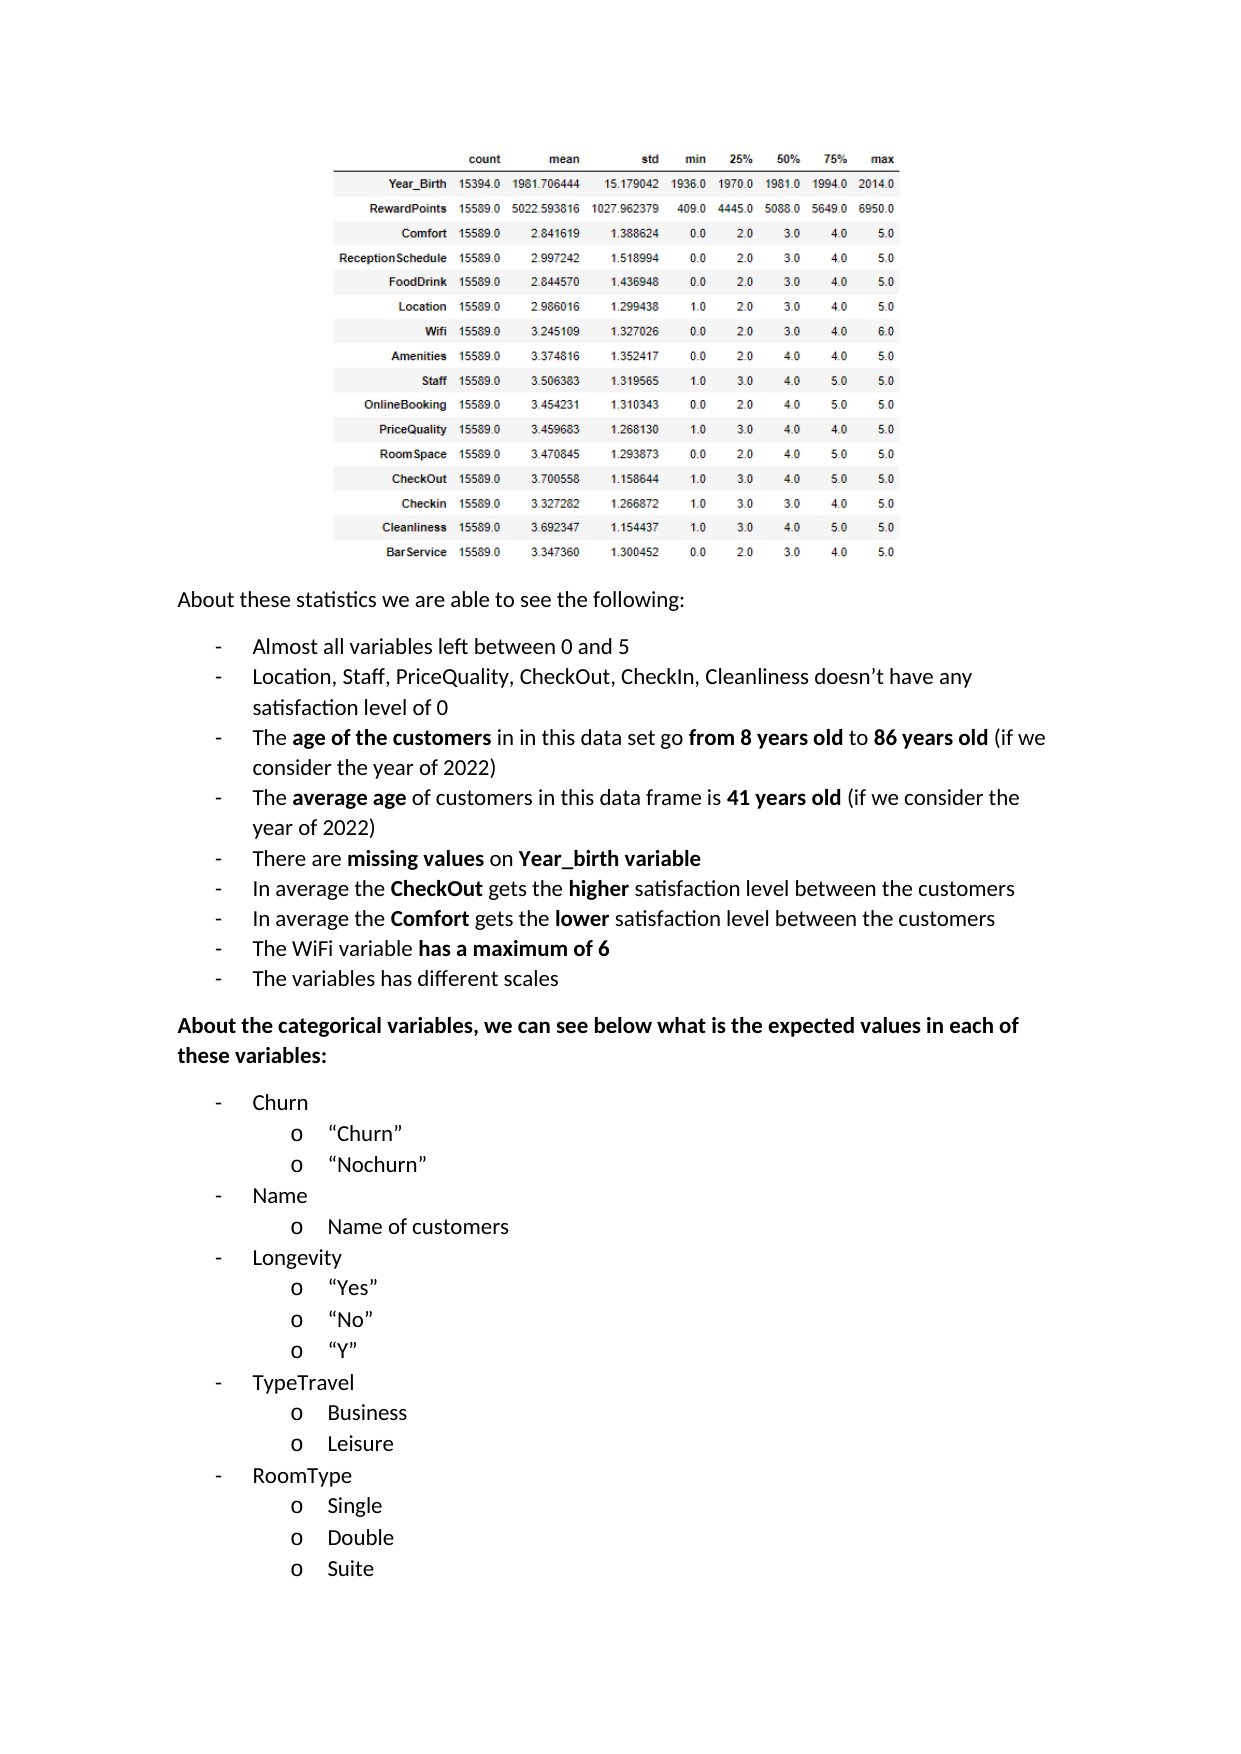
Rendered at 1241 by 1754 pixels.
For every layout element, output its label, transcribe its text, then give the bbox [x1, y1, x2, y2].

list Business [290, 1398, 1063, 1427]
text About these statistics we are able to see the following: [177, 585, 1063, 613]
list RoomType [215, 1461, 1063, 1489]
list “Y” [290, 1336, 1063, 1366]
list The age of the customers in in this data set go from 8 years old to 86 years old (if we consider the year of 2022) [215, 723, 1063, 781]
list “No” [290, 1305, 1063, 1334]
list Churn [215, 1088, 1063, 1116]
list Location, Staff, PriceQuality, CheckOut, CheckIn, Cleanliness doesn’t have any satisfaction level of 0 [215, 662, 1063, 721]
list The WiFi variable has a maximum of 6 [215, 934, 1063, 962]
list There are missing values on Year_birth variable [215, 844, 1063, 872]
list In average the CheckOut gets the higher satisfaction level between the customers [215, 874, 1063, 902]
list “Yes” [290, 1273, 1063, 1303]
list Single [290, 1491, 1063, 1520]
list The average age of customers in this data frame is 41 years old (if we consider the year of 2022) [215, 783, 1063, 841]
list Almost all variables left between 0 and 5 [215, 632, 1063, 660]
list In average the Comfort gets the lower satisfaction level between the customers [215, 904, 1063, 932]
list Suite [290, 1554, 1063, 1583]
list “Churn” [290, 1119, 1063, 1148]
list Double [290, 1523, 1063, 1552]
list Leisure [290, 1429, 1063, 1459]
list Longevity [215, 1243, 1063, 1271]
list TypeTravel [215, 1368, 1063, 1396]
list Name of customers [290, 1212, 1063, 1241]
list Name [215, 1182, 1063, 1209]
picture [333, 147, 907, 567]
text About the categorical variables, we can see below what is the expected values in each of these variables: [177, 1011, 1063, 1069]
list “Nochurn” [290, 1150, 1063, 1179]
list The variables has different scales [215, 964, 1063, 992]
